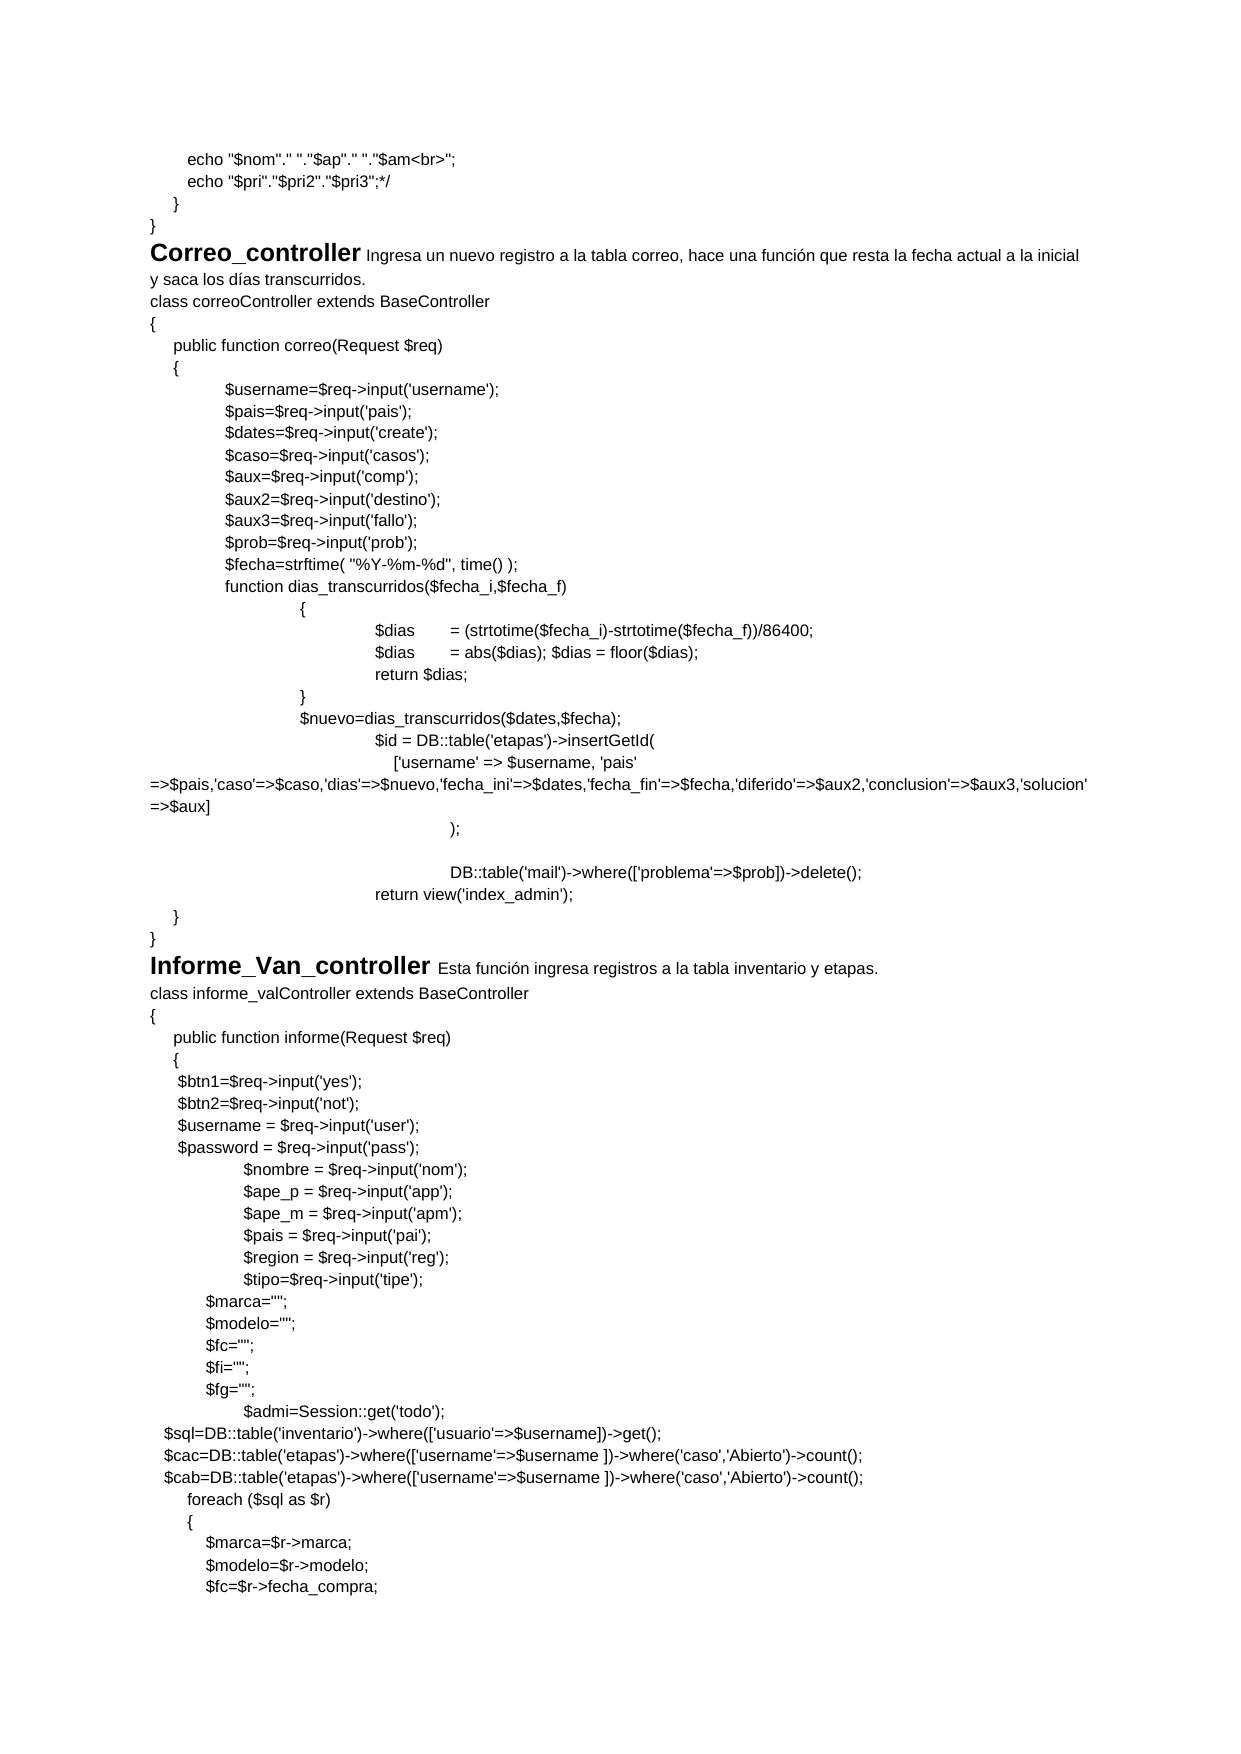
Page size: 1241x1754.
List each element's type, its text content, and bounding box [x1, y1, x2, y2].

text $nombre = $req->input('nom'); [150, 1160, 1090, 1179]
text } [150, 687, 1090, 706]
text $btn2=$req->input('not'); [150, 1094, 1090, 1113]
text $id = DB::table('etapas')->insertGetId( [150, 731, 1090, 750]
text $prob=$req->input('prob'); [150, 533, 1090, 552]
text $ape_p = $req->input('app'); [150, 1182, 1090, 1201]
text ); [150, 819, 1090, 838]
text Informe_Van_controller Esta función ingresa registros a la tabla inventario y etapas. [150, 951, 1090, 979]
text $fecha=strftime( "%Y-%m-%d", time() ); [150, 555, 1090, 574]
text public function informe(Request $req) [150, 1028, 1090, 1047]
text $cac=DB::table('etapas')->where(['username'=>$username ])->where('caso','Abierto')->count(); [150, 1445, 1090, 1464]
text return $dias; [150, 665, 1090, 684]
text { [150, 313, 1090, 333]
text $marca=""; [150, 1292, 1090, 1311]
text echo "$nom"." "."$ap"." "."$am<br>"; [150, 150, 1090, 169]
text $modelo=$r->modelo; [150, 1555, 1090, 1574]
text return view('index_admin'); [150, 885, 1090, 904]
text $pais = $req->input('pai'); [150, 1226, 1090, 1245]
text $cab=DB::table('etapas')->where(['username'=>$username ])->where('caso','Abierto')->count(); [150, 1467, 1090, 1487]
text $dias = (strtotime($fecha_i)-strtotime($fecha_f))/86400; [150, 621, 1090, 640]
text $modelo=""; [150, 1313, 1090, 1333]
text $password = $req->input('pass'); [150, 1138, 1090, 1157]
text } [150, 907, 1090, 926]
text { [150, 1050, 1090, 1069]
text $btn1=$req->input('yes'); [150, 1072, 1090, 1091]
text $fg=""; [150, 1379, 1090, 1399]
text public function correo(Request $req) [150, 335, 1090, 354]
text $pais=$req->input('pais'); [150, 401, 1090, 421]
text } [150, 929, 1090, 948]
text { [150, 1006, 1090, 1025]
text { [150, 1511, 1090, 1531]
text $dates=$req->input('create'); [150, 423, 1090, 442]
text $tipo=$req->input('tipe'); [150, 1269, 1090, 1289]
text foreach ($sql as $r) [150, 1489, 1090, 1508]
text $region = $req->input('reg'); [150, 1248, 1090, 1267]
text class correoController extends BaseController [150, 291, 1090, 311]
text } [150, 194, 1090, 213]
text $fc=$r->fecha_compra; [150, 1577, 1090, 1596]
text DB::table('mail')->where(['problema'=>$prob])->delete(); [150, 863, 1090, 882]
text $dias = abs($dias); $dias = floor($dias); [150, 643, 1090, 662]
text $fi=""; [150, 1357, 1090, 1377]
text { [150, 357, 1090, 377]
text $admi=Session::get('todo'); [150, 1401, 1090, 1421]
text Correo_controller Ingresa un nuevo registro a la tabla correo, hace una función que resta la fecha actual a la inicial y saca los días transcurridos. [150, 238, 1090, 289]
text } [150, 216, 1090, 235]
text $username=$req->input('username'); [150, 379, 1090, 398]
text $aux2=$req->input('destino'); [150, 489, 1090, 508]
text ['username' => $username, 'pais' =>$pais,'caso'=>$caso,'dias'=>$nuevo,'fecha_ini'=>$dates,'fecha_fin'=>$fecha,'diferido'=>$aux2,'conclusion'=>$aux3,'solucion'=>$aux] [150, 753, 1090, 816]
text class informe_valController extends BaseController [150, 984, 1090, 1003]
text $fc=""; [150, 1336, 1090, 1355]
text $username = $req->input('user'); [150, 1116, 1090, 1135]
text echo "$pri"."$pri2"."$pri3";*/ [150, 172, 1090, 191]
text function dias_transcurridos($fecha_i,$fecha_f) [150, 577, 1090, 596]
text { [150, 599, 1090, 618]
text $nuevo=dias_transcurridos($dates,$fecha); [150, 709, 1090, 728]
text $caso=$req->input('casos'); [150, 445, 1090, 464]
text $aux=$req->input('comp'); [150, 467, 1090, 486]
text $sql=DB::table('inventario')->where(['usuario'=>$username])->get(); [150, 1423, 1090, 1443]
text $ape_m = $req->input('apm'); [150, 1204, 1090, 1223]
text $aux3=$req->input('fallo'); [150, 511, 1090, 530]
text $marca=$r->marca; [150, 1533, 1090, 1552]
